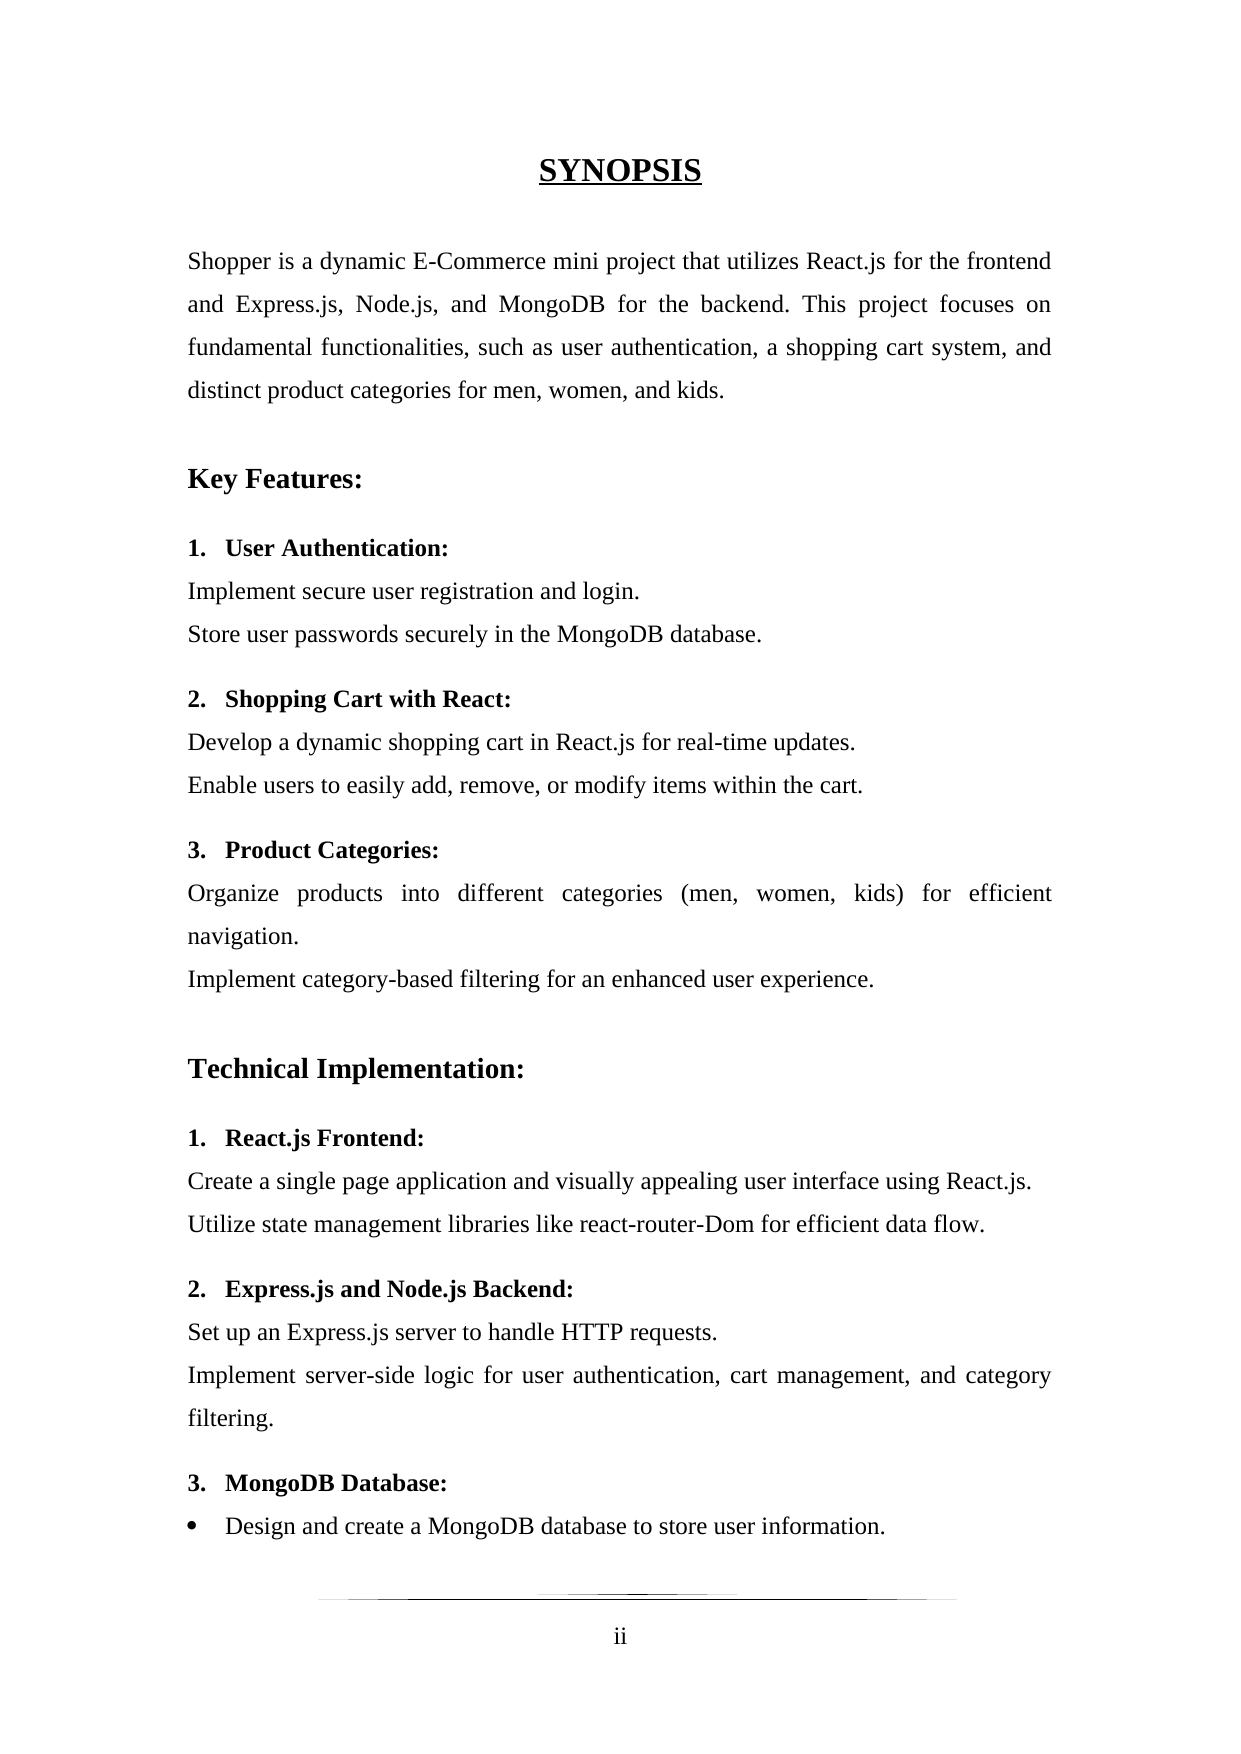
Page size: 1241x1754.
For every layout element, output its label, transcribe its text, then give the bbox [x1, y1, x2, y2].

text Organize products into different categories (men, women, kids) for efficient navigation. [187, 878, 1053, 950]
text Develop a dynamic shopping cart in React.js for real-time updates. [187, 727, 1053, 756]
text Shopper is a dynamic E-Commerce mini project that utilizes React.js for the frontend and Express.js, Node.js, and MongoDB for the backend. This project focuses on fundamental functionalities, such as user authentication, a shopping cart system, and distinct product categories for men, women, and kids. [187, 246, 1053, 404]
list React.js Frontend: [187, 1123, 1053, 1151]
text Enable users to easily add, remove, or modify items within the cart. [187, 771, 1053, 799]
text Implement secure user registration and login. [187, 576, 1053, 605]
text Utilize state management libraries like react-router-Dom for efficient data flow. [187, 1209, 1053, 1238]
text Implement category-based filtering for an enhanced user experience. [187, 964, 1053, 993]
text SYNOPSIS [187, 150, 1053, 188]
text Key Features: [187, 461, 1053, 495]
list Shopping Cart with React: [187, 684, 1053, 713]
text Implement server-side logic for user authentication, cart management, and category filtering. [187, 1360, 1053, 1432]
text Store user passwords securely in the MongoDB database. [187, 619, 1053, 648]
list User Authentication: [187, 533, 1053, 562]
text Technical Implementation: [187, 1051, 1053, 1084]
list MongoDB Database: [187, 1468, 1053, 1496]
text Create a single page application and visually appealing user interface using React.js. [187, 1166, 1053, 1194]
list Express.js and Node.js Backend: [187, 1274, 1053, 1302]
text Set up an Express.js server to handle HTTP requests. [187, 1317, 1053, 1346]
list Design and create a MongoDB database to store user information. [187, 1511, 1053, 1539]
list Product Categories: [187, 835, 1053, 864]
